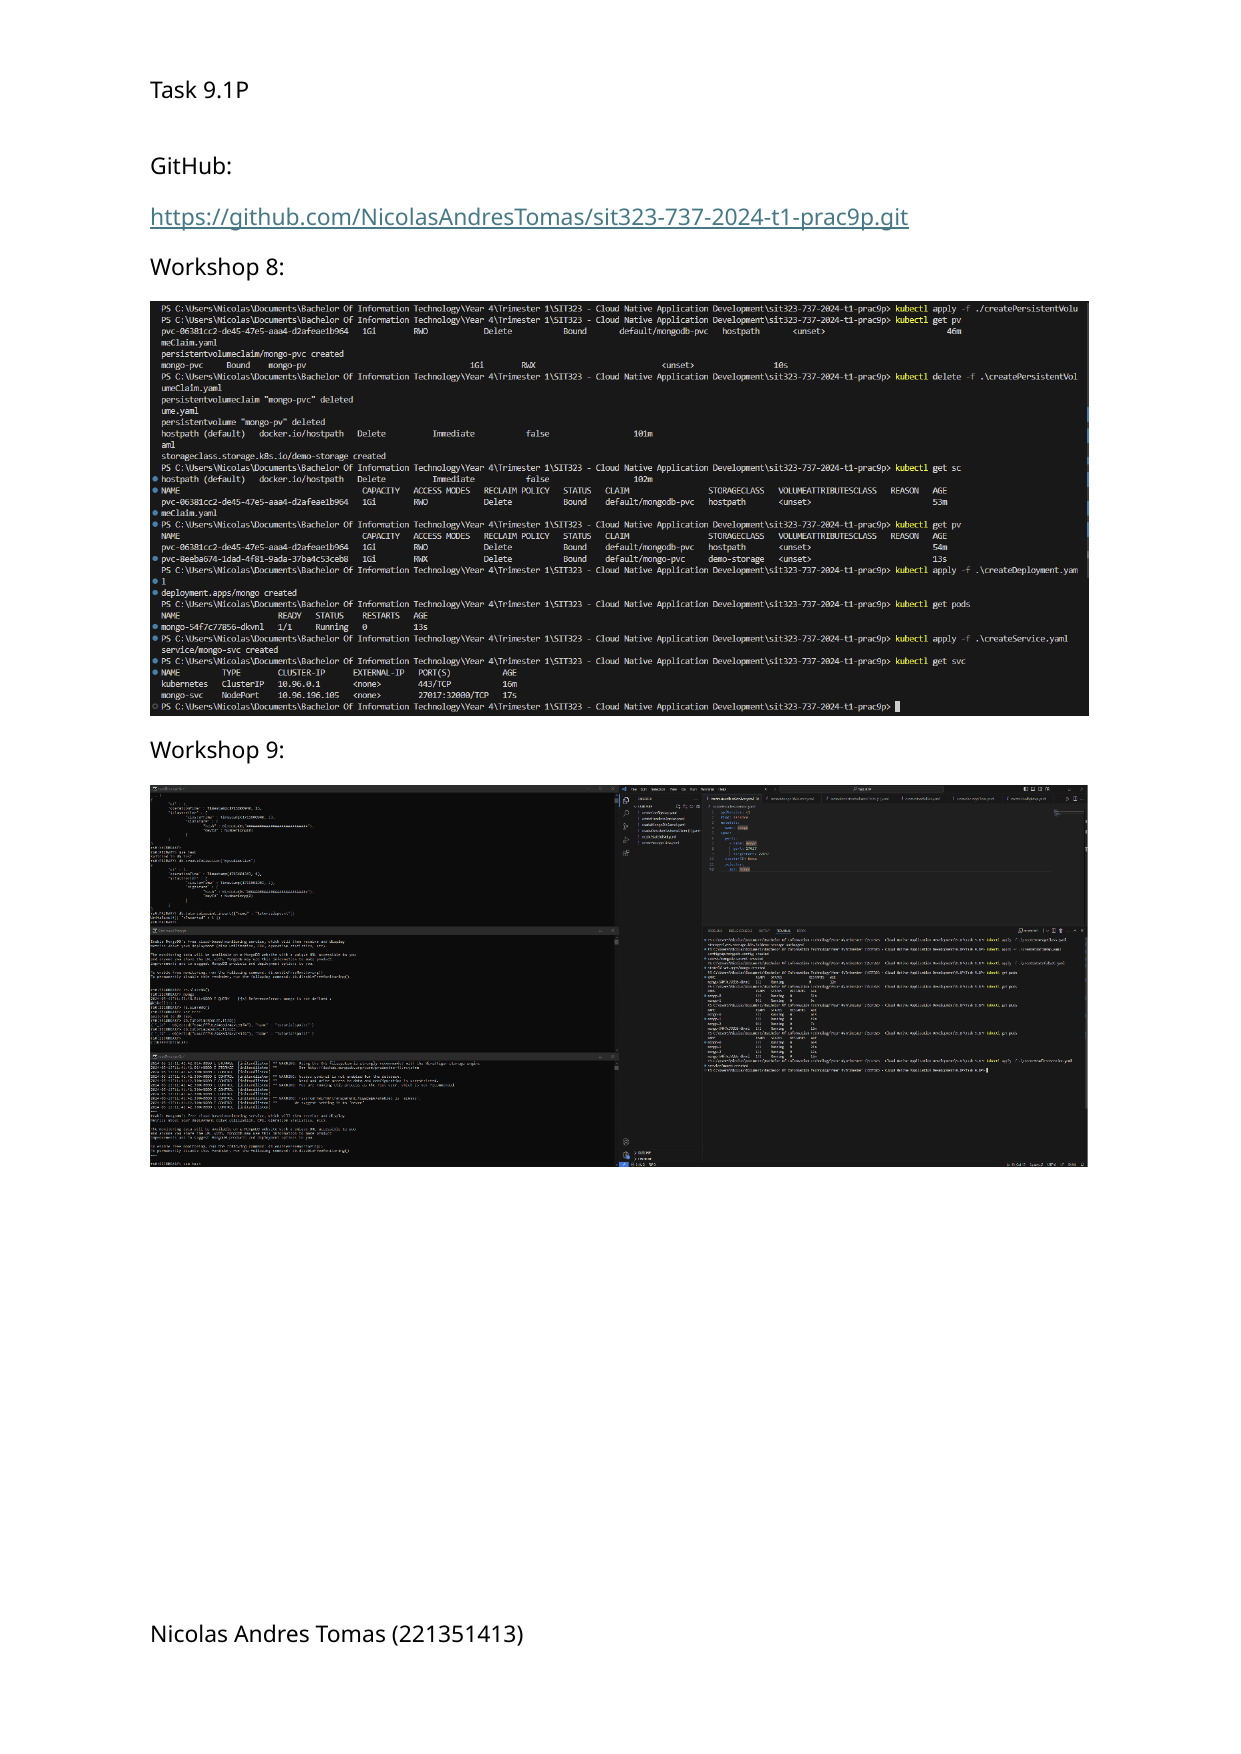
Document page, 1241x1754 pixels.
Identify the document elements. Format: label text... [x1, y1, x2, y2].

picture [150, 301, 1089, 716]
text Workshop 9: [150, 734, 1090, 766]
text Workshop 8: [150, 251, 1090, 282]
text GitHub: [150, 150, 1090, 181]
text https://github.com/NicolasAndresTomas/sit323-737-2024-t1-prac9p.git [150, 200, 1090, 232]
picture [150, 785, 1088, 1167]
